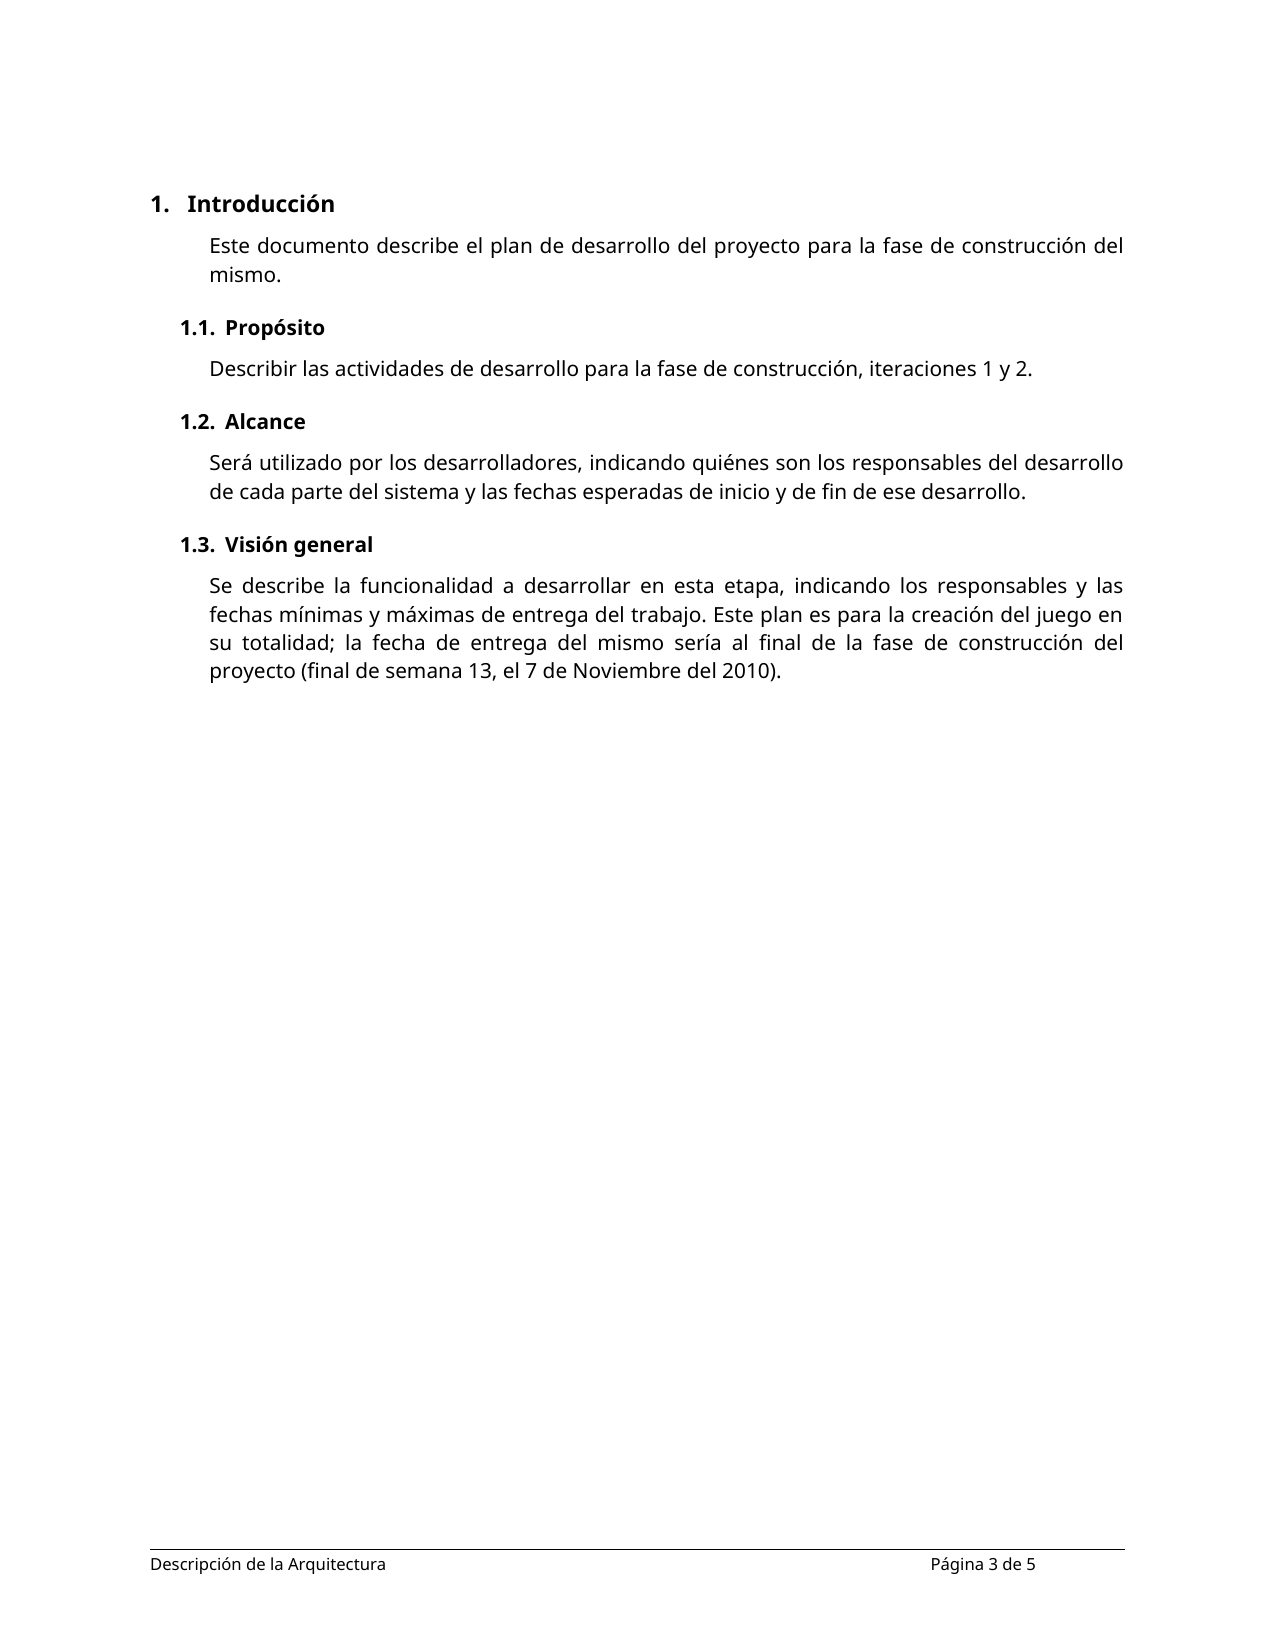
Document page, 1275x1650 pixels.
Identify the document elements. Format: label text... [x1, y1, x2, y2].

text Alcance [179, 407, 1125, 436]
text Visión general [179, 530, 1125, 559]
text Este documento describe el plan de desarrollo del proyecto para la fase de construcción del mismo. [209, 231, 1125, 288]
text Introducción [150, 187, 1125, 219]
text Se describe la funcionalidad a desarrollar en esta etapa, indicando los responsables y las fechas mínimas y máximas de entrega del trabajo. Este plan es para la creación del juego en su totalidad; la fecha de entrega del mismo sería al final de la fase de construcción del proyecto (final de semana 13, el 7 de Noviembre del 2010). [209, 571, 1125, 685]
text Propósito [179, 313, 1125, 342]
text Describir las actividades de desarrollo para la fase de construcción, iteraciones 1 y 2. [209, 354, 1125, 382]
text Será utilizado por los desarrolladores, indicando quiénes son los responsables del desarrollo de cada parte del sistema y las fechas esperadas de inicio y de fin de ese desarrollo. [209, 448, 1125, 505]
